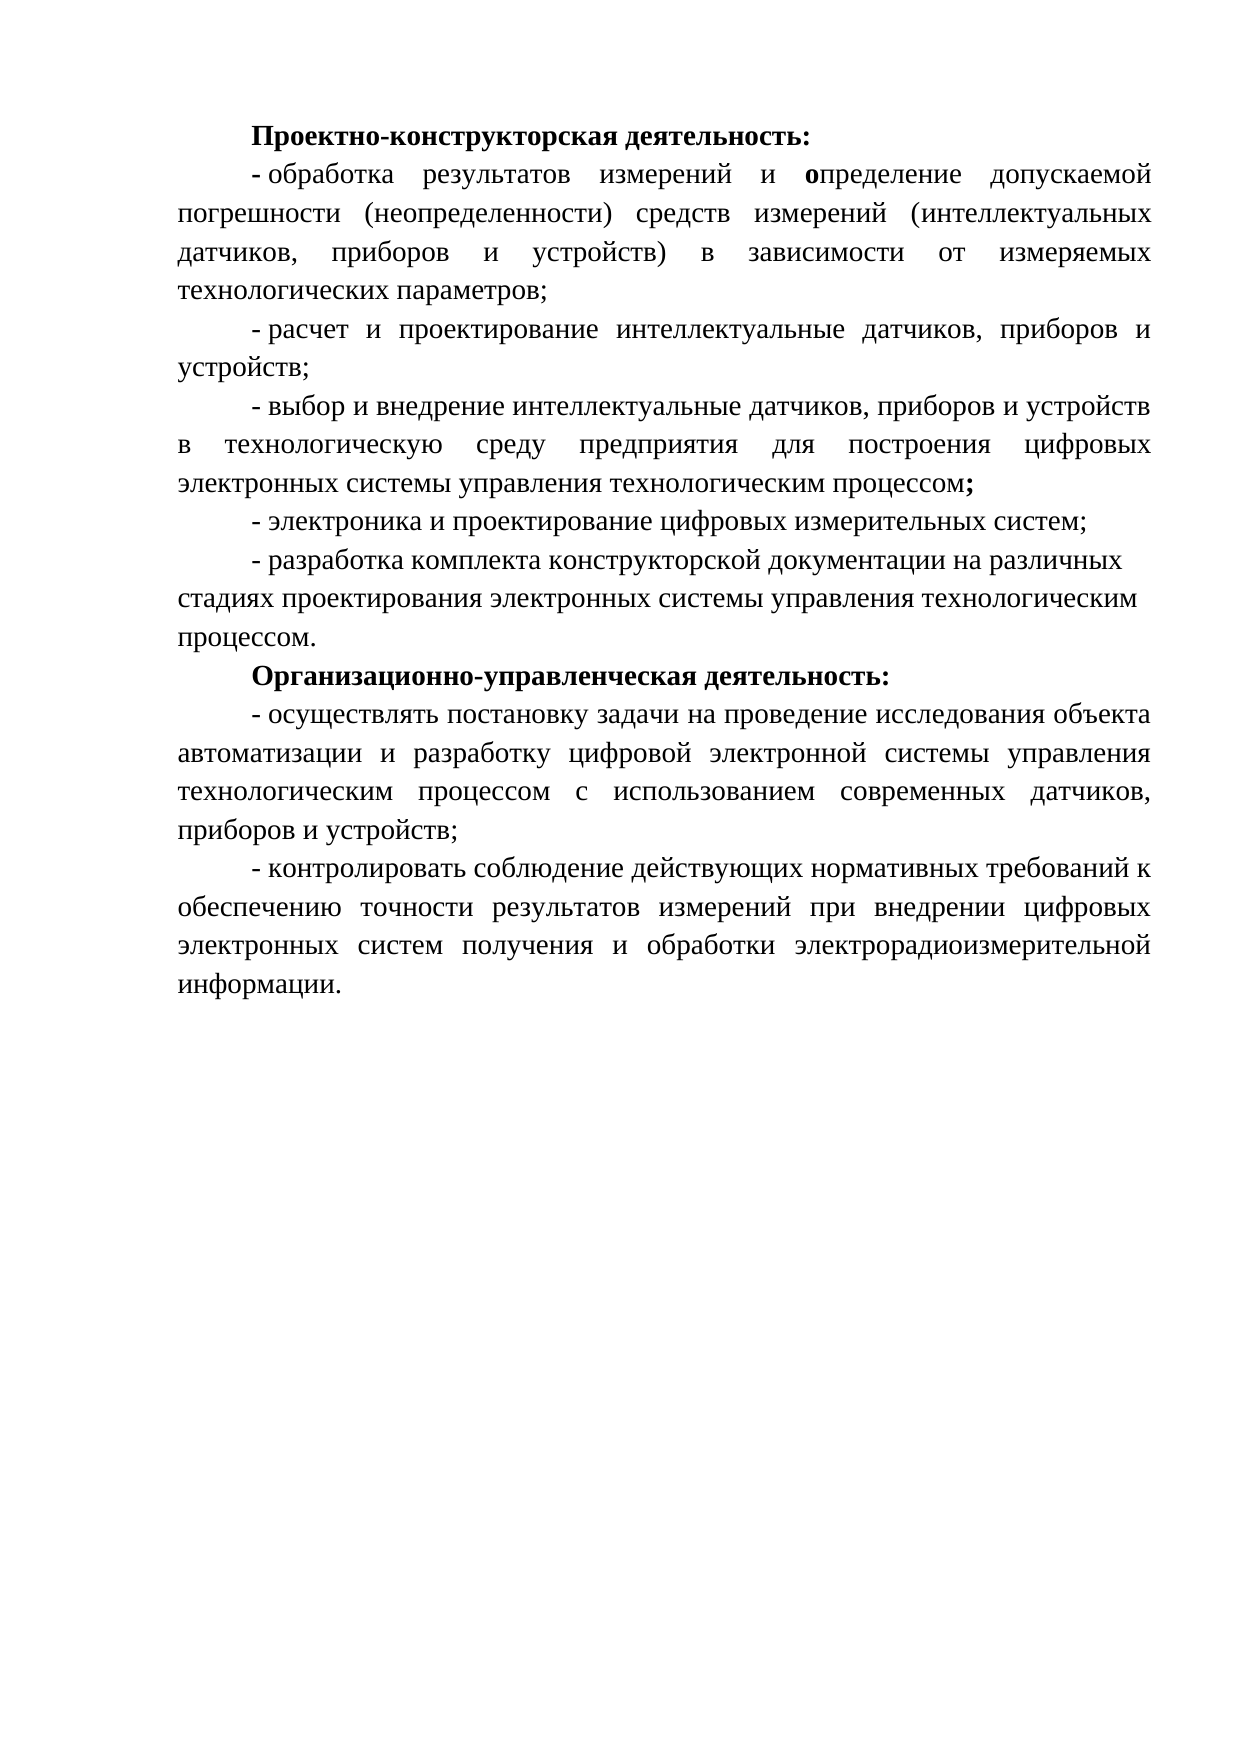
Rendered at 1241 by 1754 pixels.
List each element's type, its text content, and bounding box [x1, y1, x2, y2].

text - обработка результатов измерений и определение допускаемой погрешности (неопределенности) средств измерений (интеллектуальных датчиков, приборов и устройств) в зависимости от измеряемых технологических параметров; [177, 157, 1152, 306]
text - контролировать соблюдение действующих нормативных требований к обеспечению точности результатов измерений при внедрении цифровых электронных систем получения и обработки электрорадиоизмерительной информации. [177, 850, 1152, 999]
text - осуществлять постановку задачи на проведение исследования объекта автоматизации и разработку цифровой электронной системы управления технологическим процессом с использованием современных датчиков, приборов и устройств; [177, 696, 1152, 845]
text - выбор и внедрение интеллектуальные датчиков, приборов и устройств в технологическую среду предприятия для построения цифровых электронных системы управления технологическим процессом; [177, 388, 1152, 498]
text Проектно-конструкторская деятельность: [177, 118, 1152, 152]
text Организационно-управленческая деятельность: [177, 658, 1152, 691]
text - расчет и проектирование интеллектуальные датчиков, приборов и устройств; [177, 311, 1152, 383]
text - разработка комплекта конструкторской документации на различных стадиях проектирования электронных системы управления технологическим процессом. [177, 542, 1152, 653]
text - электроника и проектирование цифровых измерительных систем; [177, 503, 1152, 537]
